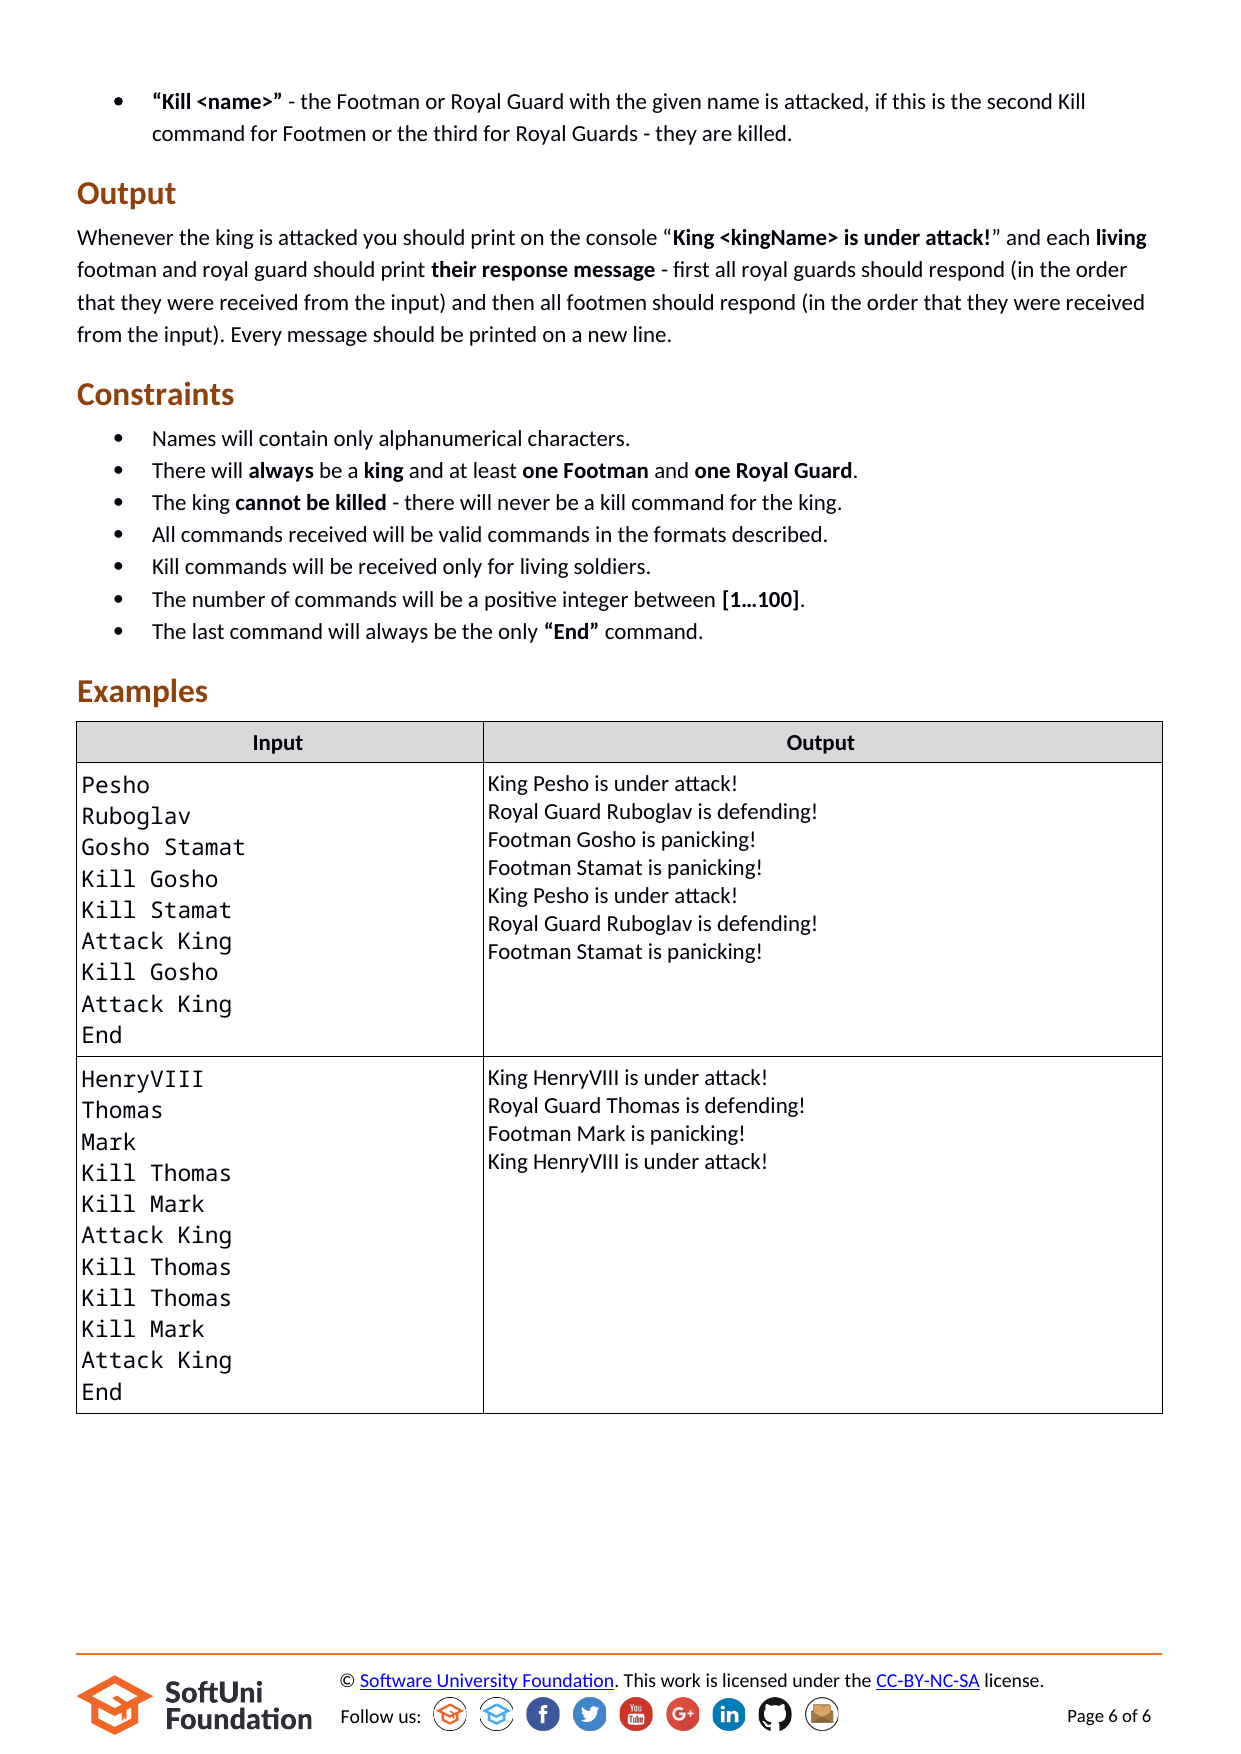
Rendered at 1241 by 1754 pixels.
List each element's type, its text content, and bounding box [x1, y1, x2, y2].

picture [76, 1675, 312, 1735]
subtitle Examples [77, 670, 1163, 711]
table_cell King HenryVIII is under attack! Royal Guard Thomas is defending! Footman Mark is panicking! King HenryVIII is under attack! [484, 1057, 1162, 1413]
list All commands received will be valid commands in the formats described. [114, 520, 1163, 548]
picture [758, 1697, 792, 1731]
list The king cannot be killed - there will never be a kill command for the king. [114, 488, 1163, 516]
table_cell HenryVIII Thomas Mark Kill Thomas Kill Mark Attack King Kill Thomas Kill Thomas Kill Mark Attack King End [77, 1057, 483, 1413]
list “Kill <name>” - the Footman or Royal Guard with the given name is attacked, if this is the second Kill command for Footmen or the third for Royal Guards - they are killed. [114, 87, 1163, 147]
table_header Output [484, 722, 1162, 762]
list The last command will always be the only “End” command. [114, 617, 1163, 645]
picture [666, 1697, 700, 1731]
table_cell Pesho Ruboglav Gosho Stamat Kill Gosho Kill Stamat Attack King Kill Gosho Attack King End [77, 763, 483, 1056]
picture [712, 1698, 722, 1708]
picture [736, 1698, 746, 1708]
table_header Input [77, 722, 483, 762]
list Names will contain only alphanumerical characters. [114, 424, 1163, 452]
picture [480, 1697, 513, 1731]
picture [805, 1697, 839, 1731]
list There will always be a king and at least one Footman and one Royal Guard. [114, 456, 1163, 484]
subtitle Output [77, 172, 1163, 213]
picture [727, 1712, 738, 1722]
picture [433, 1697, 467, 1731]
picture [526, 1697, 560, 1731]
picture [712, 1721, 722, 1731]
table_cell King Pesho is under attack! Royal Guard Ruboglav is defending! Footman Gosho is panicking! Footman Stamat is panicking! King Pesho is under attack! Royal Guard Ruboglav is defending! Footman Stamat is panicking! [484, 763, 1162, 1056]
picture [619, 1697, 653, 1731]
text Whenever the king is attacked you should print on the console “King <kingName> is under attack!” and each living footman and royal guard should print their response message - first all royal guards should respond (in the order that they were received from the input) and then all footmen should respond (in the order that they were received from the input). Every message should be printed on a new line. [77, 223, 1163, 348]
picture [736, 1721, 746, 1731]
list Kill commands will be received only for living soldiers. [114, 552, 1163, 581]
list The number of commands will be a positive integer between [1…100]. [114, 585, 1163, 613]
picture [573, 1697, 607, 1731]
subtitle Constraints [77, 373, 1163, 413]
